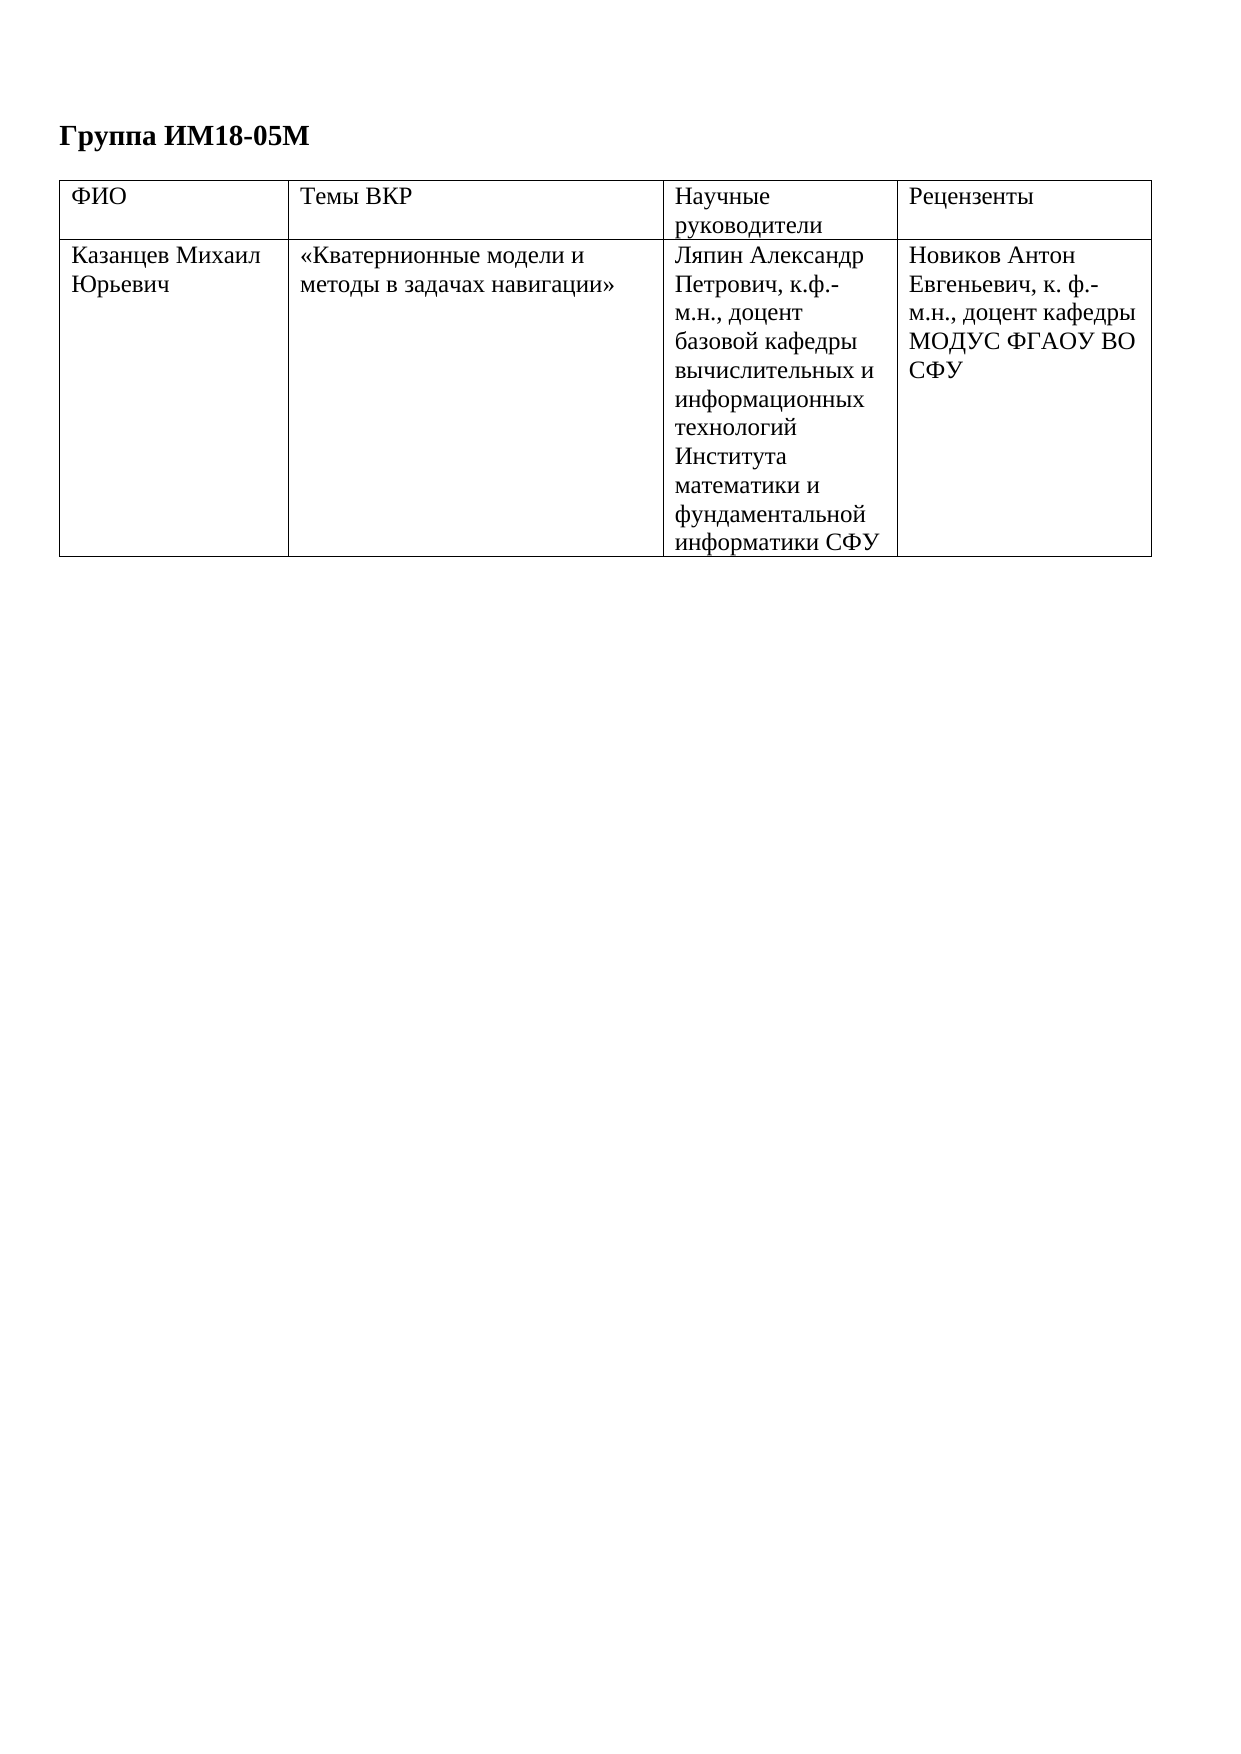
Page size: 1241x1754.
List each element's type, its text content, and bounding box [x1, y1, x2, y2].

table_cell Ляпин Александр Петрович, к.ф.-м.н., доцент базовой кафедры вычислительных и информационных технологий Института математики и фундаментальной информатики СФУ [664, 240, 897, 556]
table_header ФИО [60, 181, 288, 239]
table_cell Новиков Антон Евгеньевич, к. ф.-м.н., доцент кафедры МОДУС ФГАОУ ВО СФУ [898, 240, 1151, 556]
table_cell Казанцев Михаил Юрьевич [60, 240, 288, 556]
table_header Научные руководители [664, 181, 897, 239]
text Группа ИМ18-05М [59, 118, 1152, 152]
table_cell «Кватернионные модели и методы в задачах навигации» [289, 240, 663, 556]
table_header Темы ВКР [289, 181, 663, 239]
table_header Рецензенты [898, 181, 1151, 239]
